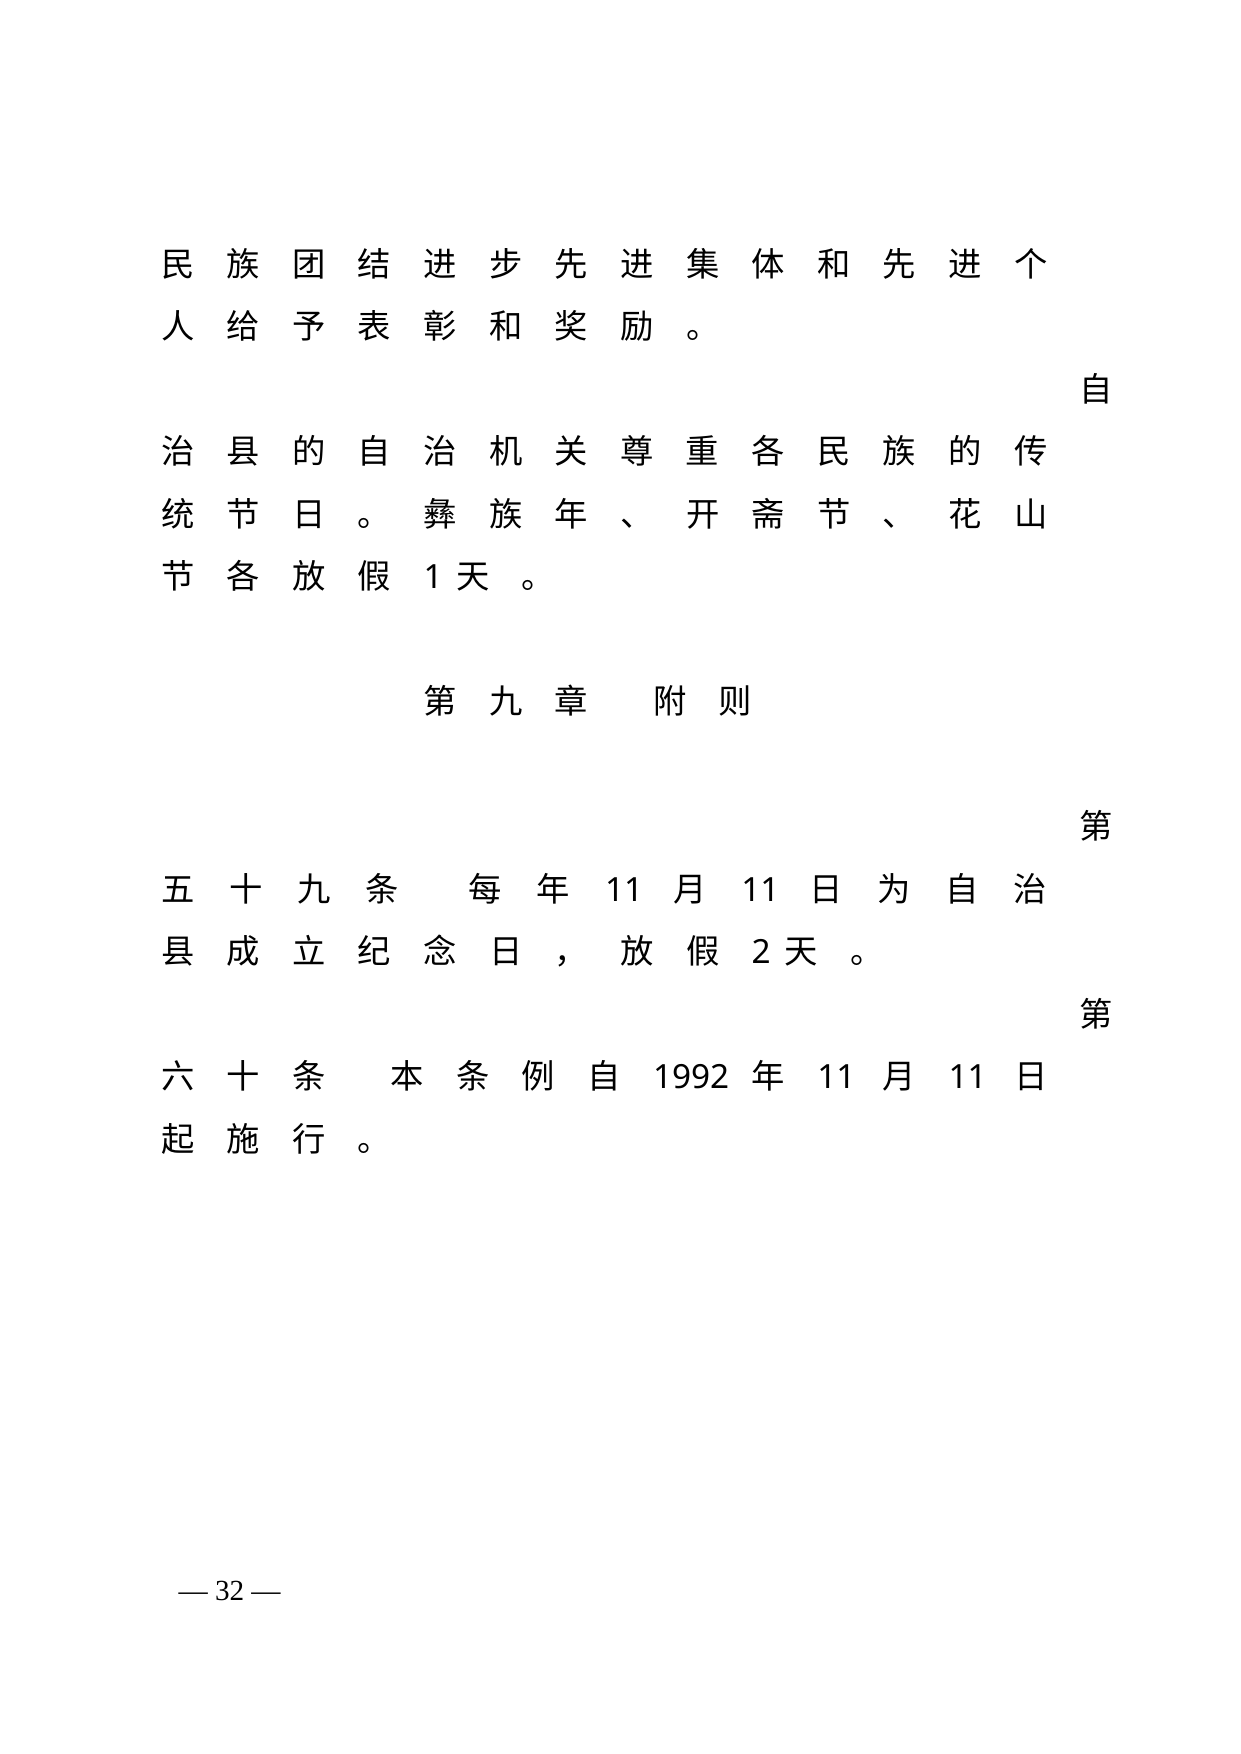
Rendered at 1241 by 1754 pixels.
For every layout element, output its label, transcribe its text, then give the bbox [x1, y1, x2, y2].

text 第六十条 本条例自1992年11月11日起施行。 [161, 981, 1079, 1168]
text 自治县的自治机关尊重各民族的传统节日。彝族年、开斋节、花山节各放假1天。 [161, 356, 1079, 668]
text 第九章 附则 [161, 668, 1079, 793]
text 第五十九条 每年11月11日为自治县成立纪念日，放假2天。 [161, 793, 1079, 981]
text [161, 231, 1079, 356]
